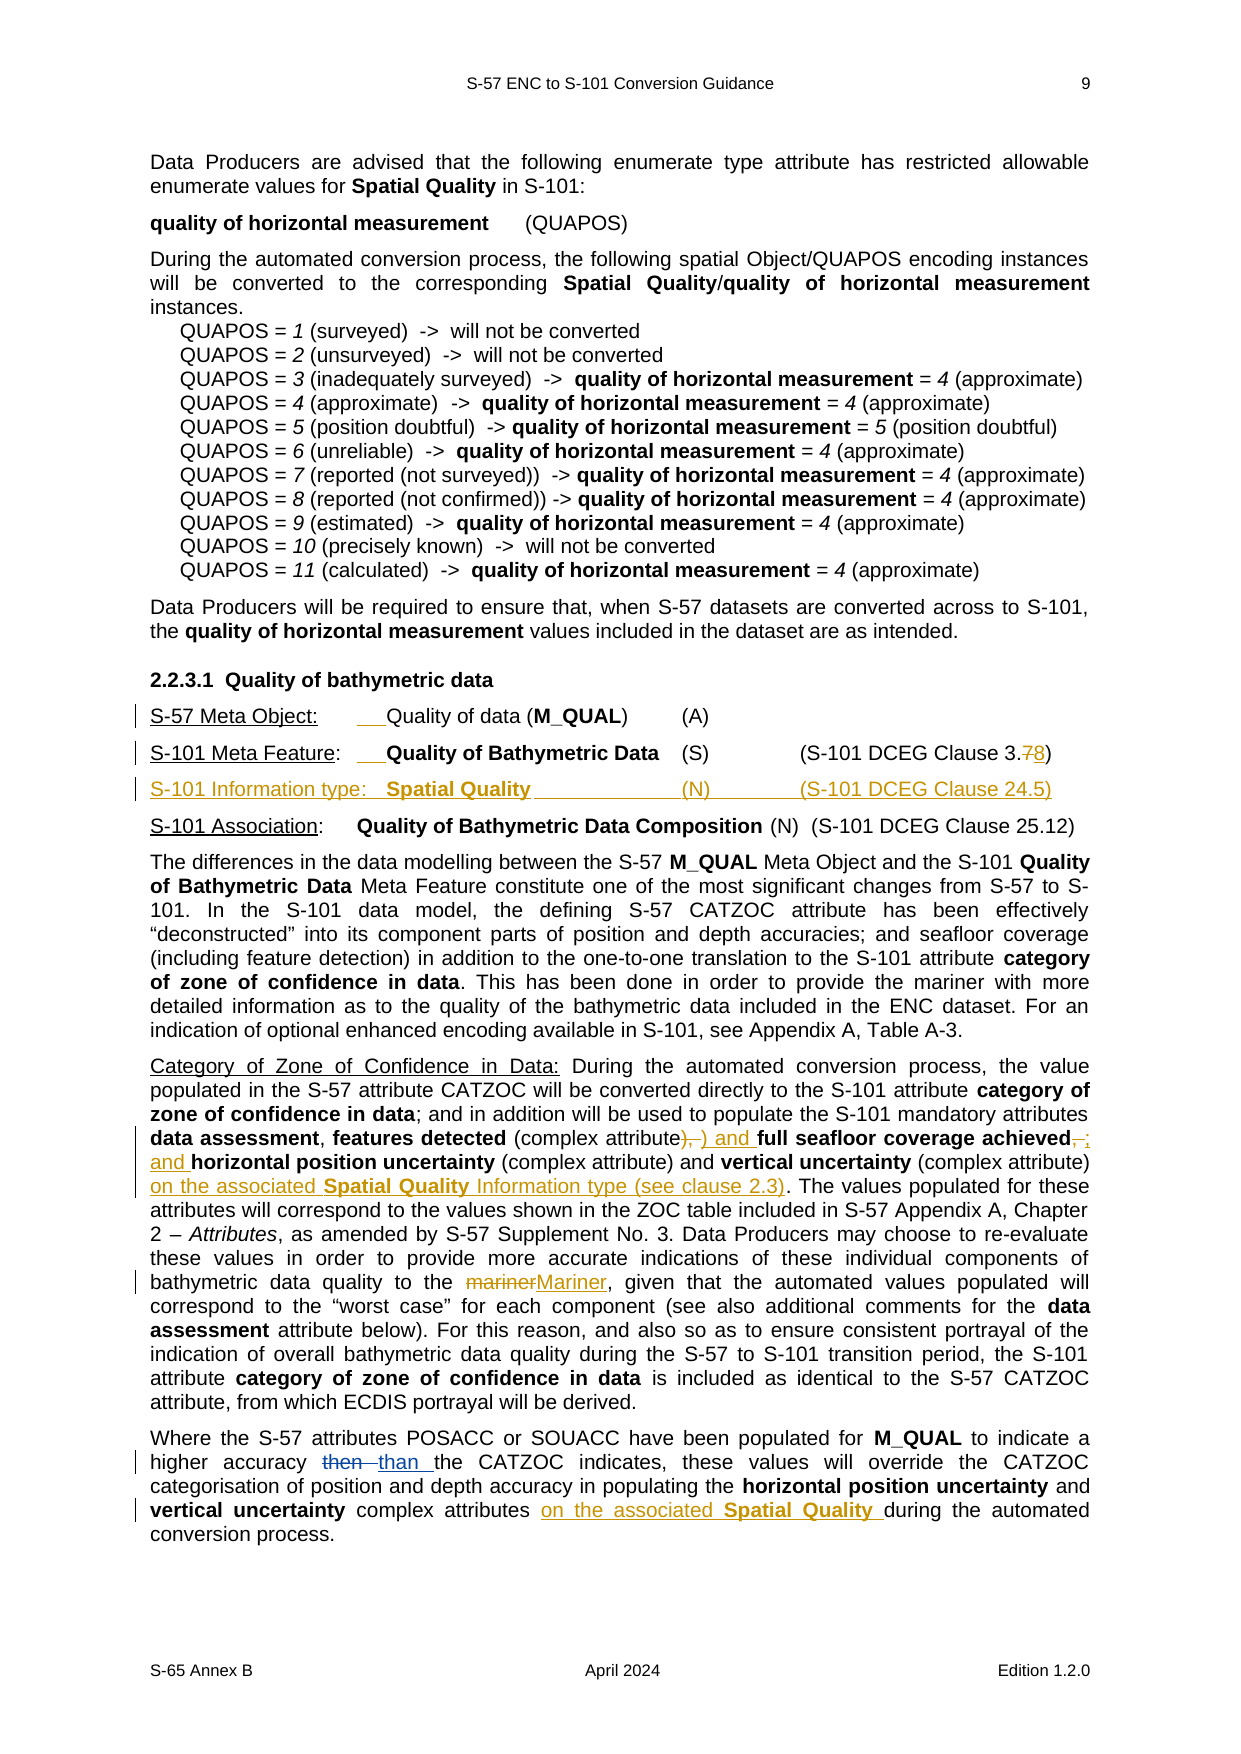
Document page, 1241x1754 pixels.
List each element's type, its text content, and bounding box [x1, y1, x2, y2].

text Data Producers are advised that the following enumerate type attribute has restricted allowable enumerate values for Spatial Quality in S-101: [150, 150, 1090, 198]
text S-101 Meta Feature: Quality of Bathymetric Data (S) (S-101 DCEG Clause 3.) [150, 741, 1090, 764]
text quality of horizontal measurement (QUAPOS) [150, 210, 1090, 234]
text Where the S-57 attributes POSACC or SOUACC have been populated for M_QUAL to indicate a higher accuracy the CATZOC indicates, these values will override the CATZOC categorisation of position and depth accuracy in populating the horizontal position uncertainty and vertical uncertainty complex attributes during the automated conversion process. [150, 1426, 1090, 1546]
list Data Producers will be required to ensure that, when S-57 datasets are converted across to S-101, the quality of horizontal measurement values included in the dataset are as intended. [150, 595, 1090, 643]
list QUAPOS = 10 (precisely known) -> will not be converted [179, 534, 1090, 558]
text S-101 Association: Quality of Bathymetric Data Composition (N) (S-101 DCEG Clause 25.12) [150, 813, 1090, 837]
list QUAPOS = 3 (inadequately surveyed) -> quality of horizontal measurement = 4 (approximate) [179, 367, 1090, 391]
list QUAPOS = 6 (unreliable) -> quality of horizontal measurement = 4 (approximate) [179, 438, 1090, 462]
list QUAPOS = 4 (approximate) -> quality of horizontal measurement = 4 (approximate) [179, 391, 1090, 414]
text During the automated conversion process, the following spatial Object/QUAPOS encoding instances will be converted to the corresponding Spatial Quality/quality of horizontal measurement instances. [150, 247, 1090, 319]
list QUAPOS = 9 (estimated) -> quality of horizontal measurement = 4 (approximate) [179, 510, 1090, 534]
list QUAPOS = 7 (reported (not surveyed)) -> quality of horizontal measurement = 4 (approximate) [179, 462, 1090, 486]
list QUAPOS = 5 (position doubtful) -> quality of horizontal measurement = 5 (position doubtful) [179, 414, 1090, 438]
list QUAPOS = 2 (unsurveyed) -> will not be converted [179, 343, 1090, 367]
text QUAPOS = 1 (surveyed) -> will not be converted [150, 319, 1090, 343]
text Category of Zone of Confidence in Data: During the automated conversion process, the value populated in the S-57 attribute CATZOC will be converted directly to the S-101 attribute category of zone of confidence in data; and in addition will be used to populate the S-101 mandatory attributes data assessment, features detected (complex attributefull seafloor coverage achievedhorizontal position uncertainty (complex attribute) and vertical uncertainty (complex attribute). The values populated for these attributes will correspond to the values shown in the ZOC table included in S-57 Appendix A, Chapter 2 – Attributes, as amended by S-57 Supplement No. 3. Data Producers may choose to re-evaluate these values in order to provide more accurate indications of these individual components of bathymetric data quality to the , given that the automated values populated will correspond to the “worst case” for each component (see also additional comments for the data assessment attribute below). For this reason, and also so as to ensure consistent portrayal of the indication of overall bathymetric data quality during the S-57 to S-101 transition period, the S-101 attribute category of zone of confidence in data is included as identical to the S-57 CATZOC attribute, from which ECDIS portrayal will be derived. [150, 1054, 1090, 1413]
list QUAPOS = 8 (reported (not confirmed)) -> quality of horizontal measurement = 4 (approximate) [179, 486, 1090, 510]
list QUAPOS = 11 (calculated) -> quality of horizontal measurement = 4 (approximate) [179, 558, 1090, 582]
text The differences in the data modelling between the S-57 M_QUAL Meta Object and the S-101 Quality of Bathymetric Data Meta Feature constitute one of the most significant changes from S-57 to S-101. In the S-101 data model, the defining S-57 CATZOC attribute has been effectively “deconstructed” into its component parts of position and depth accuracies; and seafloor coverage (including feature detection) in addition to the one-to-one translation to the S-101 attribute category of zone of confidence in data. This has been done in order to provide the mariner with more detailed information as to the quality of the bathymetric data included in the ENC dataset. For an indication of optional enhanced encoding available in S-101, see Appendix A, Table A-3. [150, 850, 1090, 1042]
subtitle Quality of bathymetric data [150, 668, 1090, 692]
text S-57 Meta Object: Quality of data (M_QUAL) (A) [150, 704, 1090, 728]
